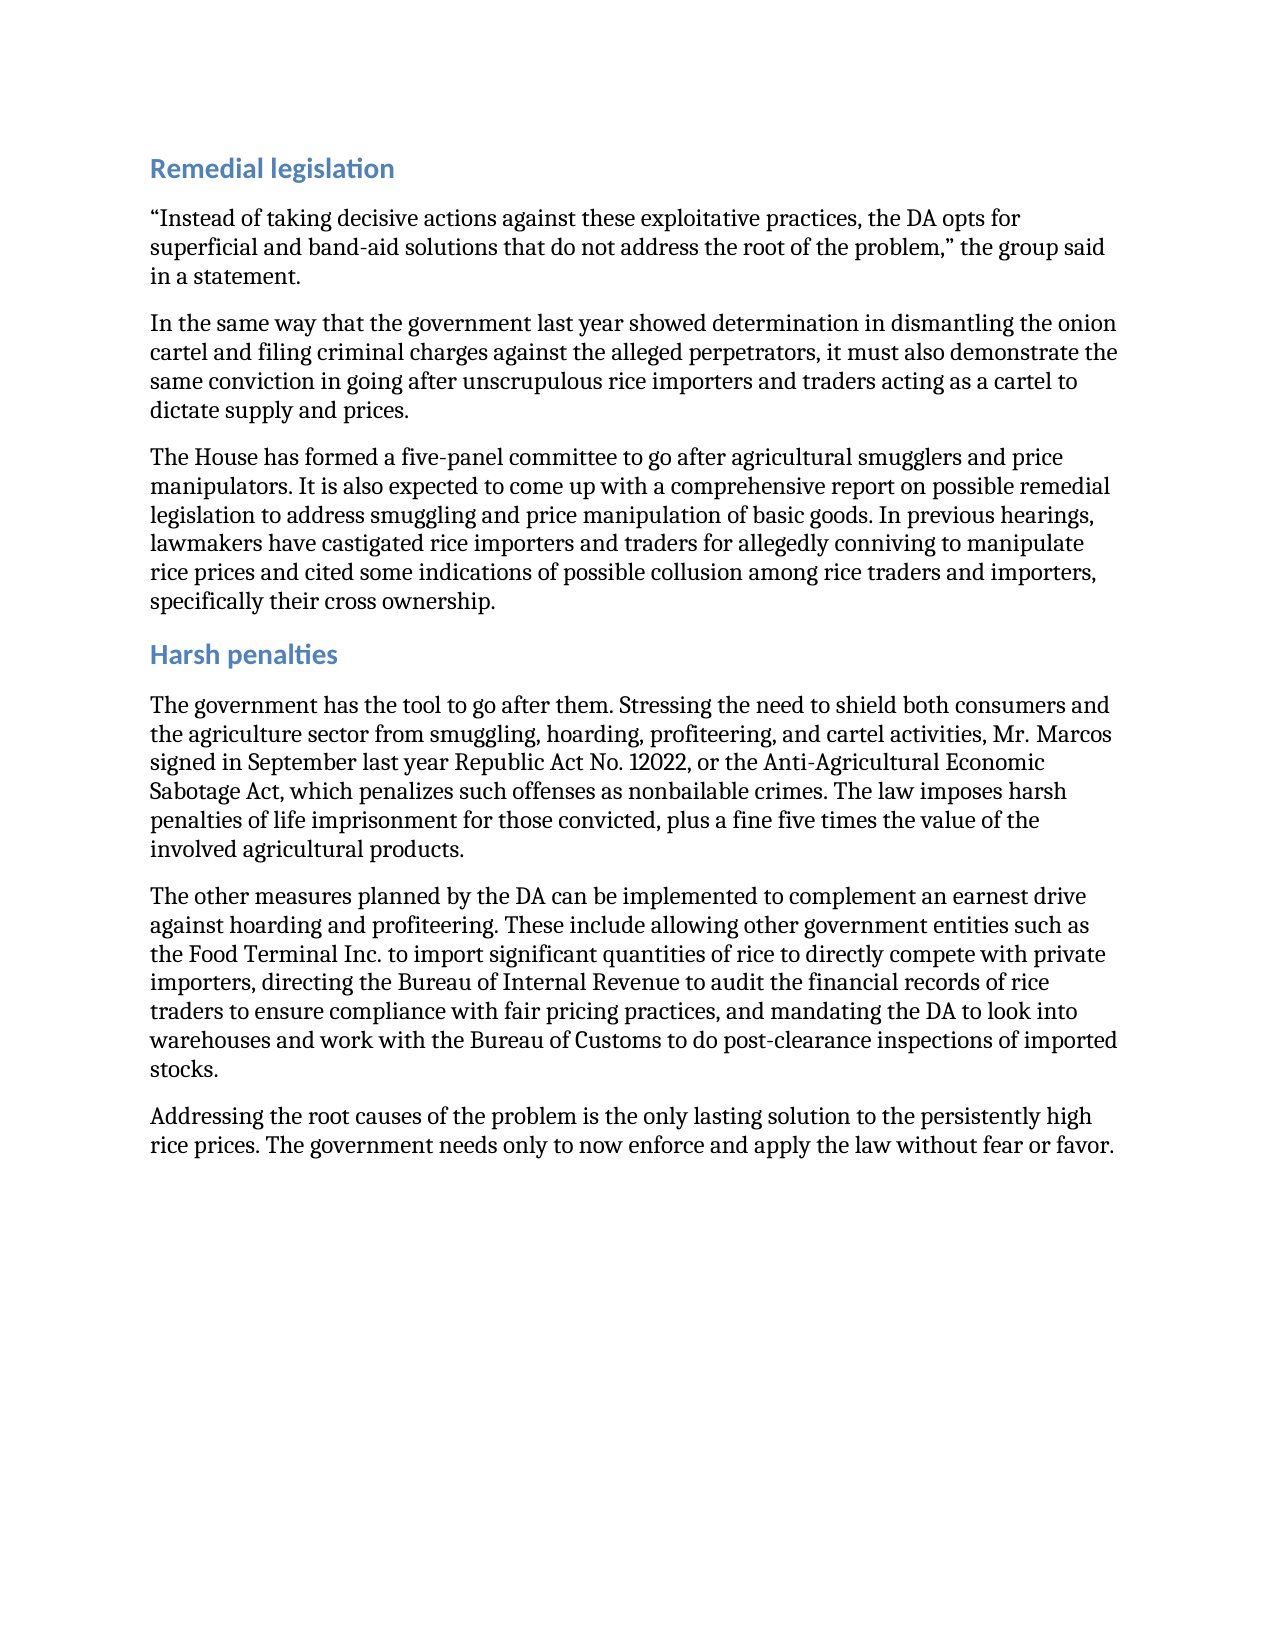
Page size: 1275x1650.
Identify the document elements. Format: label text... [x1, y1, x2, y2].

subtitle Remedial legislation [150, 150, 1125, 186]
text Addressing the root causes of the problem is the only lasting solution to the persistently high rice prices. The government needs only to now enforce and apply the law without fear or favor. [150, 1102, 1125, 1159]
text The government has the tool to go after them. Stressing the need to shield both consumers and the agriculture sector from smuggling, hoarding, profiteering, and cartel activities, Mr. Marcos signed in September last year Republic Act No. 12022, or the Anti-Agricultural Economic Sabotage Act, which penalizes such offenses as nonbailable crimes. The law imposes harsh penalties of life imprisonment for those convicted, plus a fine five times the value of the involved agricultural products. [150, 691, 1125, 863]
text The other measures planned by the DA can be implemented to complement an earnest drive against hoarding and profiteering. These include allowing other government entities such as the Food Terminal Inc. to import significant quantities of rice to directly compete with private importers, directing the Bureau of Internal Revenue to audit the financial records of rice traders to ensure compliance with fair pricing practices, and mandating the DA to look into warehouses and work with the Bureau of Customs to do post-clearance inspections of imported stocks. [150, 882, 1125, 1083]
text The House has formed a five-panel committee to go after agricultural smugglers and price manipulators. It is also expected to come up with a comprehensive report on possible remedial legislation to address smuggling and price manipulation of basic goods. In previous hearings, lawmakers have castigated rice importers and traders for allegedly conniving to manipulate rice prices and cited some indications of possible collusion among rice traders and importers, specifically their cross ownership. [150, 443, 1125, 616]
text “Instead of taking decisive actions against these exploitative practices, the DA opts for superficial and band-aid solutions that do not address the root of the problem,” the group said in a statement. [150, 204, 1125, 291]
text In the same way that the government last year showed determination in dismantling the onion cartel and filing criminal charges against the alleged perpetrators, it must also demonstrate the same conviction in going after unscrupulous rice importers and traders acting as a cartel to dictate supply and prices. [150, 309, 1125, 424]
subtitle Harsh penalties [150, 636, 1125, 672]
